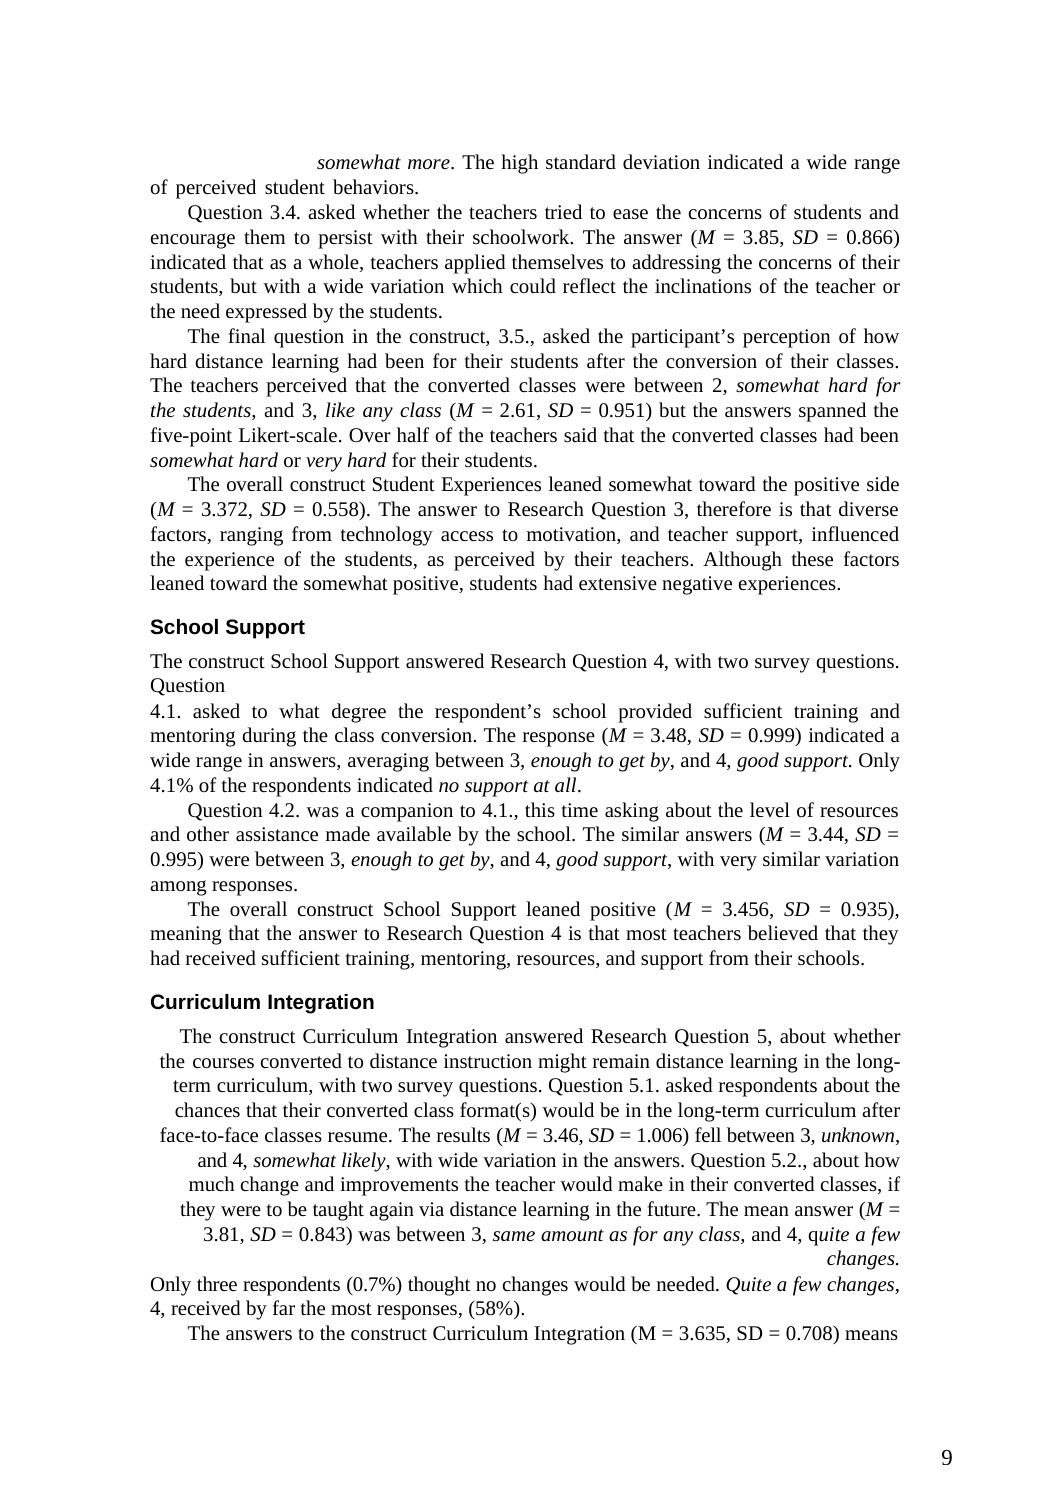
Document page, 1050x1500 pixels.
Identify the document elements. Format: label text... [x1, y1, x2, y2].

text The overall construct School Support leaned positive (M = 3.456, SD = 0.935), meaning that the answer to Research Question 4 is that most teachers believed that they had received sufficient training, mentoring, resources, and support from their schools. [150, 897, 900, 970]
text Only three respondents (0.7%) thought no changes would be needed. Quite a few changes, 4, received by far the most responses, (58%). [150, 1272, 900, 1320]
subtitle School Support [150, 615, 900, 639]
text The construct Curriculum Integration answered Research Question 5, about whether the courses converted to distance instruction might remain distance learning in the long-term curriculum, with two survey questions. Question 5.1. asked respondents about the chances that their converted class format(s) would be in the long-term curriculum after face-to-face classes resume. The results (M = 3.46, SD = 1.006) fell between 3, unknown, and 4, somewhat likely, with wide variation in the answers. Question 5.2., about how much change and improvements the teacher would make in their converted classes, if they were to be taught again via distance learning in the future. The mean answer (M = 3.81, SD = 0.843) was between 3, same amount as for any class, and 4, quite a few changes. [150, 1024, 900, 1270]
text 4.1. asked to what degree the respondent’s school provided sufficient training and mentoring during the class conversion. The response (M = 3.48, SD = 0.999) indicated a wide range in answers, averaging between 3, enough to get by, and 4, good support. Only 4.1% of the respondents indicated no support at all. [150, 698, 900, 797]
text The overall construct Student Experiences leaned somewhat toward the positive side (M = 3.372, SD = 0.558). The answer to Research Question 3, therefore is that diverse factors, ranging from technology access to motivation, and teacher support, influenced the experience of the students, as perceived by their teachers. Although these factors leaned toward the somewhat positive, students had extensive negative experiences. [150, 472, 900, 595]
text The final question in the construct, 3.5., asked the participant’s perception of how hard distance learning had been for their students after the conversion of their classes. The teachers perceived that the converted classes were between 2, somewhat hard for the students, and 3, like any class (M = 2.61, SD = 0.951) but the answers spanned the five-point Likert-scale. Over half of the teachers said that the converted classes had been somewhat hard or very hard for their students. [150, 324, 900, 472]
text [150, 1321, 900, 1345]
text The construct School Support answered Research Question 4, with two survey questions. Question [150, 649, 900, 697]
text Question 3.4. asked whether the teachers tried to ease the concerns of students and encourage them to persist with their schoolwork. The answer (M = 3.85, SD = 0.866) indicated that as a whole, teachers applied themselves to addressing the concerns of their students, but with a wide variation which could reflect the inclinations of the teacher or the need expressed by the students. [150, 200, 900, 323]
subtitle Curriculum Integration [150, 989, 900, 1013]
text Question 4.2. was a companion to 4.1., this time asking about the level of resources and other assistance made available by the school. The similar answers (M = 3.44, SD = 0.995) were between 3, enough to get by, and 4, good support, with very similar variation among responses. [150, 798, 900, 896]
text of perceived student behaviors. [150, 175, 900, 199]
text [150, 150, 900, 174]
